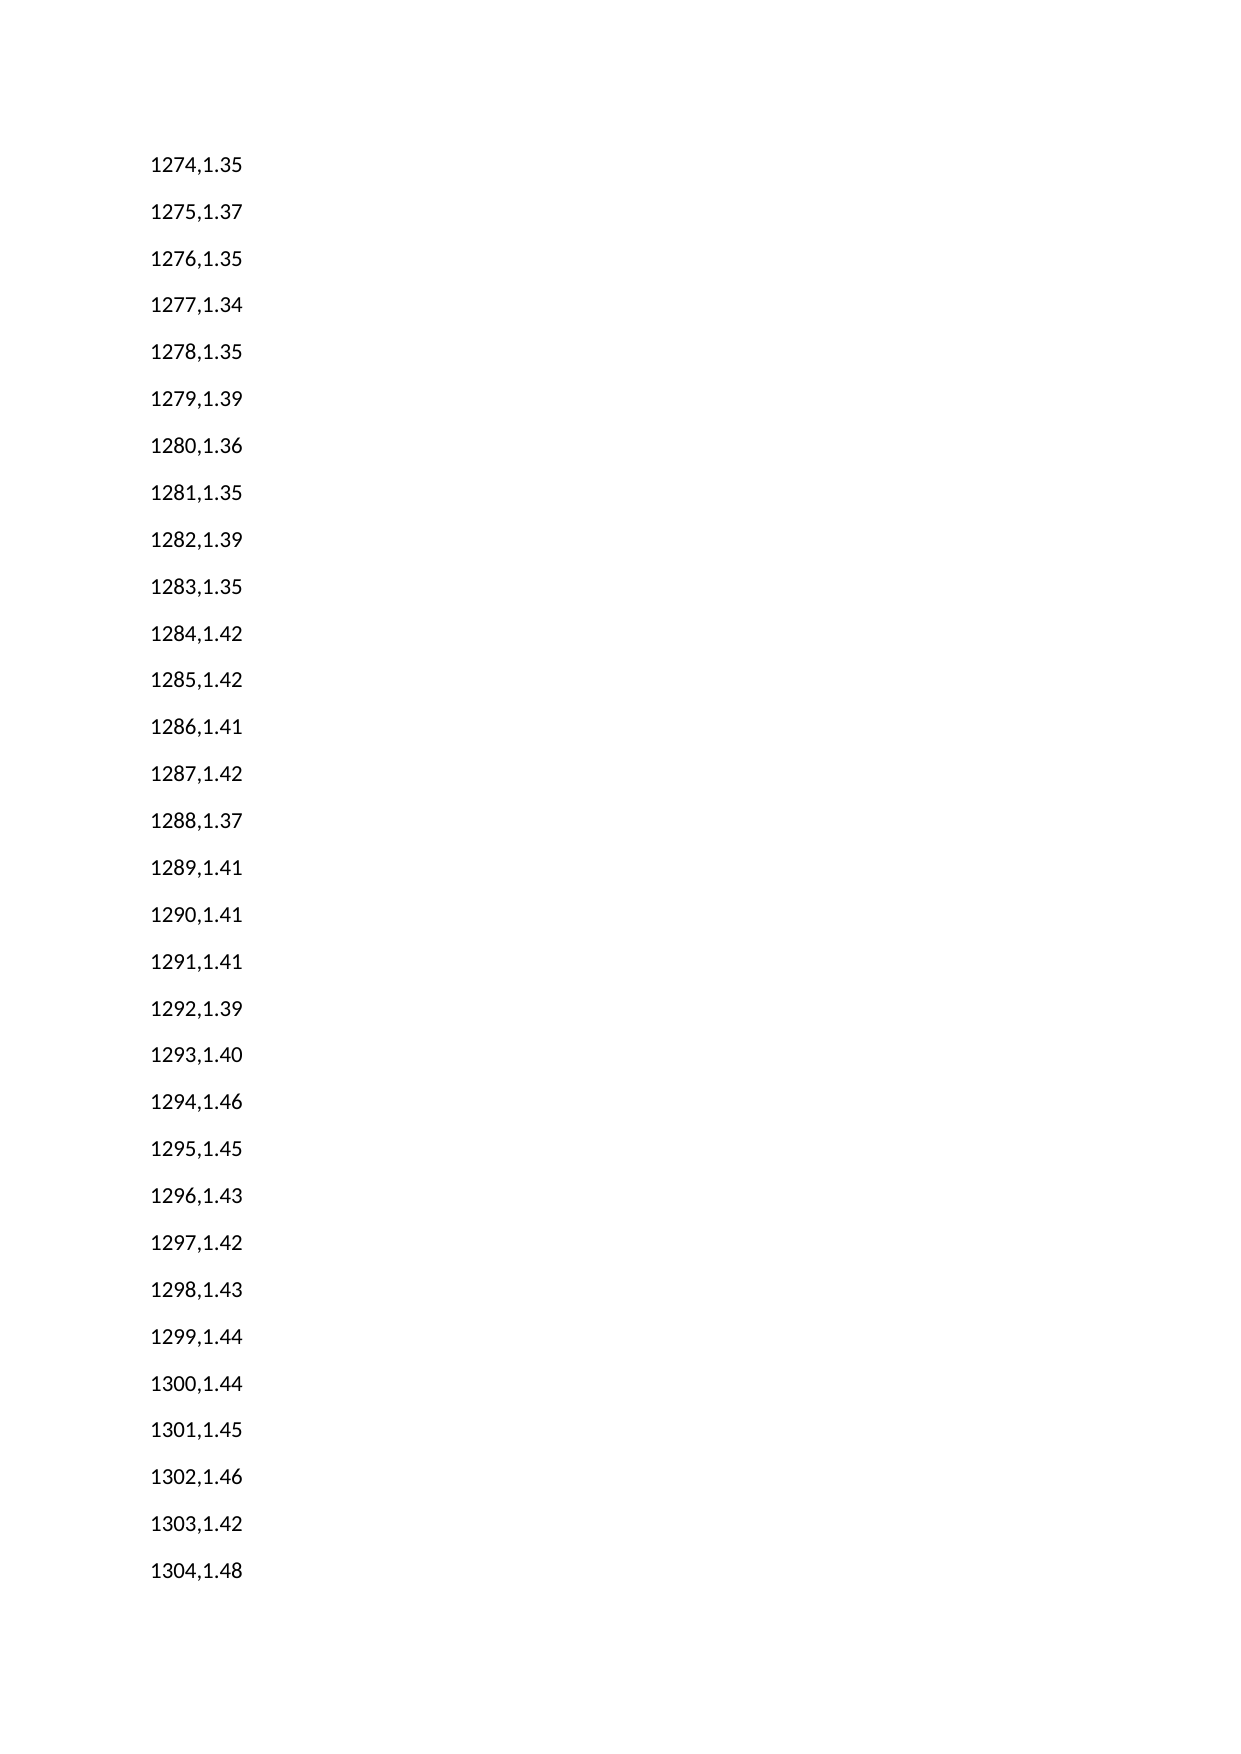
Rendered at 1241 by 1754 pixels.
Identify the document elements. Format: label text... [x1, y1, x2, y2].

text 1289,1.41 [150, 853, 1090, 881]
text 1293,1.40 [150, 1041, 1090, 1069]
text 1297,1.42 [150, 1228, 1090, 1256]
text 1303,1.42 [150, 1509, 1090, 1537]
text 1274,1.35 [150, 150, 1090, 178]
text 1276,1.35 [150, 244, 1090, 272]
text 1295,1.45 [150, 1134, 1090, 1162]
text 1300,1.44 [150, 1369, 1090, 1397]
text 1285,1.42 [150, 666, 1090, 694]
text 1292,1.39 [150, 994, 1090, 1022]
text 1288,1.37 [150, 806, 1090, 834]
text 1298,1.43 [150, 1275, 1090, 1303]
text 1291,1.41 [150, 947, 1090, 975]
text 1279,1.39 [150, 384, 1090, 412]
text 1299,1.44 [150, 1322, 1090, 1350]
text 1296,1.43 [150, 1181, 1090, 1209]
text 1290,1.41 [150, 900, 1090, 928]
text 1275,1.37 [150, 197, 1090, 225]
text 1287,1.42 [150, 759, 1090, 787]
text 1277,1.34 [150, 291, 1090, 319]
text 1286,1.41 [150, 712, 1090, 741]
text 1284,1.42 [150, 619, 1090, 647]
text 1294,1.46 [150, 1087, 1090, 1116]
text 1280,1.36 [150, 431, 1090, 459]
text 1281,1.35 [150, 478, 1090, 506]
text 1282,1.39 [150, 525, 1090, 553]
text 1304,1.48 [150, 1556, 1090, 1584]
text 1283,1.35 [150, 572, 1090, 600]
text 1278,1.35 [150, 337, 1090, 366]
text 1302,1.46 [150, 1462, 1090, 1491]
text 1301,1.45 [150, 1416, 1090, 1444]
